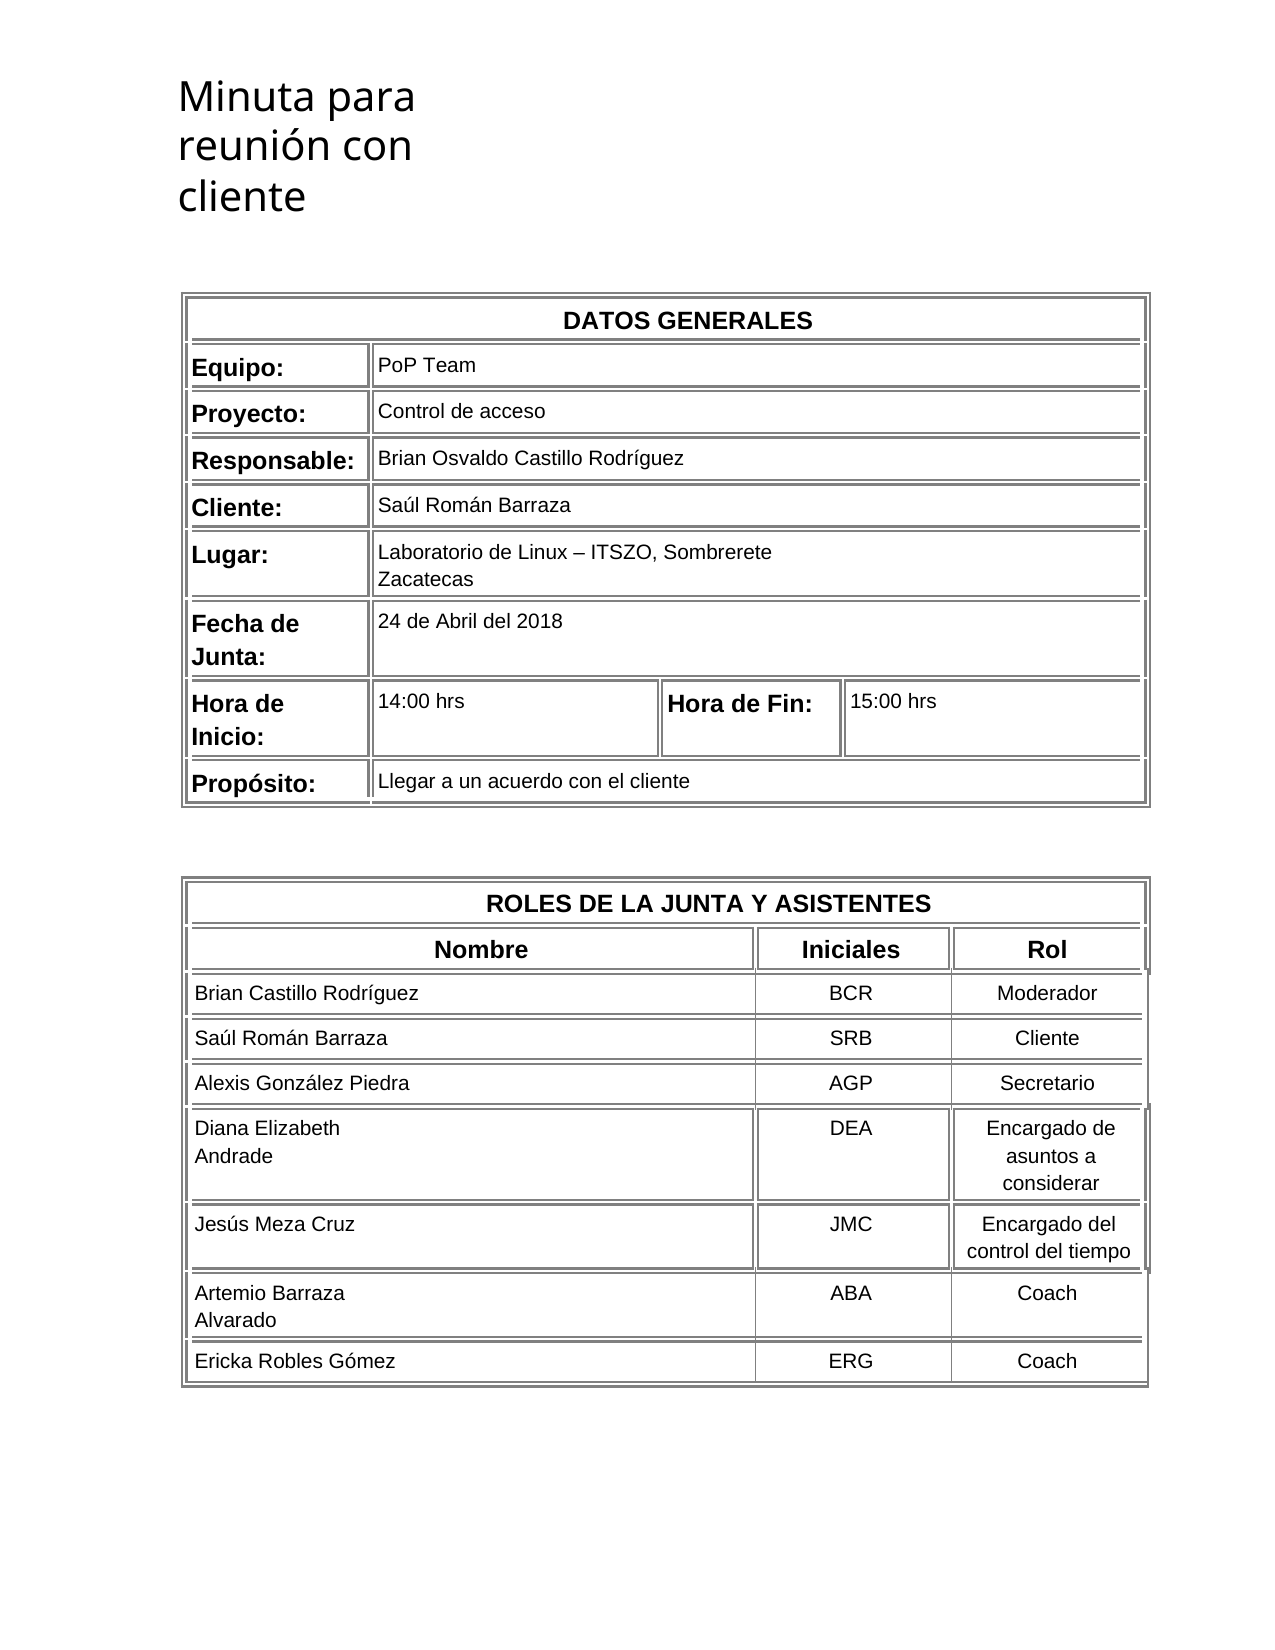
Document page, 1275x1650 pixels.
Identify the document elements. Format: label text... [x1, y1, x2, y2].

table_cell Propósito: [184, 755, 371, 801]
table_cell [843, 432, 1148, 479]
table_cell Saúl Román Barraza [374, 486, 843, 525]
table_cell Hora de Fin: [663, 682, 839, 754]
table_cell AGP [756, 1065, 951, 1103]
table_cell Diana Elizabeth Andrade [184, 1103, 430, 1199]
table_cell ERG [756, 1343, 951, 1381]
table_cell Rol [951, 922, 1148, 968]
table_cell 24 de Abril del 2018 [374, 602, 843, 675]
table_cell Artemio Barraza Alvarado [184, 1267, 430, 1336]
table_cell DEA [756, 1105, 951, 1199]
table_cell Hora de Inicio: [184, 675, 371, 754]
table_cell Responsable: [184, 432, 371, 479]
table_cell Laboratorio de Linux – ITSZO, Sombrerete Zacatecas [374, 532, 843, 595]
table_cell [843, 755, 1148, 801]
table_cell Fecha de Junta: [184, 595, 371, 675]
table_header [951, 883, 1144, 922]
table_cell [430, 1105, 755, 1199]
table_cell Cliente [952, 1013, 1147, 1058]
table_cell Secretario [952, 1058, 1147, 1103]
table_header [843, 299, 1144, 338]
table_cell [430, 1274, 755, 1336]
table_cell Llegar a un acuerdo con el cliente [371, 760, 843, 801]
table_cell [430, 1065, 755, 1103]
table_cell Proyecto: [184, 385, 371, 432]
table_cell [184, 922, 430, 968]
table_cell ABA [756, 1274, 951, 1336]
table_cell Alexis González Piedra [184, 1058, 430, 1103]
table_header [188, 883, 430, 922]
table_cell Iniciales [755, 924, 951, 968]
table_cell Moderador [952, 968, 1147, 1013]
table_cell 14:00 hrs [374, 682, 657, 754]
table_cell Saúl Román Barraza [184, 1013, 430, 1058]
table_cell Coach [952, 1267, 1147, 1336]
table_cell [843, 479, 1148, 525]
table_cell [843, 338, 1148, 385]
table_cell PoP Team [374, 345, 843, 385]
table_cell Encargado del control del tiempo [951, 1199, 1148, 1267]
table_cell [430, 1206, 752, 1267]
table_header ROLES DE LA JUNTA Y ASISTENTES [430, 883, 951, 922]
table_header [188, 299, 371, 338]
table_cell [843, 595, 1148, 675]
table_cell Encargado de asuntos a considerar [952, 1103, 1147, 1199]
table_cell Jesús Meza Cruz [184, 1199, 430, 1267]
table_cell Nombre [430, 924, 755, 968]
table_cell Brian Osvaldo Castillo Rodríguez [374, 439, 843, 479]
table_cell Control de acceso [374, 392, 843, 432]
table_cell Lugar: [184, 525, 371, 595]
table_cell 15:00 hrs [843, 675, 1148, 754]
table_cell [843, 525, 1148, 595]
table_cell [430, 1020, 755, 1058]
table_cell Coach [952, 1336, 1147, 1381]
table_cell [430, 975, 755, 1013]
table_cell JMC [759, 1206, 948, 1267]
table_cell Ericka Robles Gómez [184, 1336, 430, 1381]
table_cell Cliente: [184, 479, 371, 525]
table_cell SRB [756, 1020, 951, 1058]
table_cell [430, 968, 755, 973]
table_cell [843, 385, 1148, 432]
table_cell [430, 1343, 755, 1381]
table_cell Brian Castillo Rodríguez [184, 968, 430, 1013]
table_cell Equipo: [184, 338, 371, 385]
table_header DATOS GENERALES [371, 299, 843, 338]
table_cell BCR [756, 975, 951, 1013]
